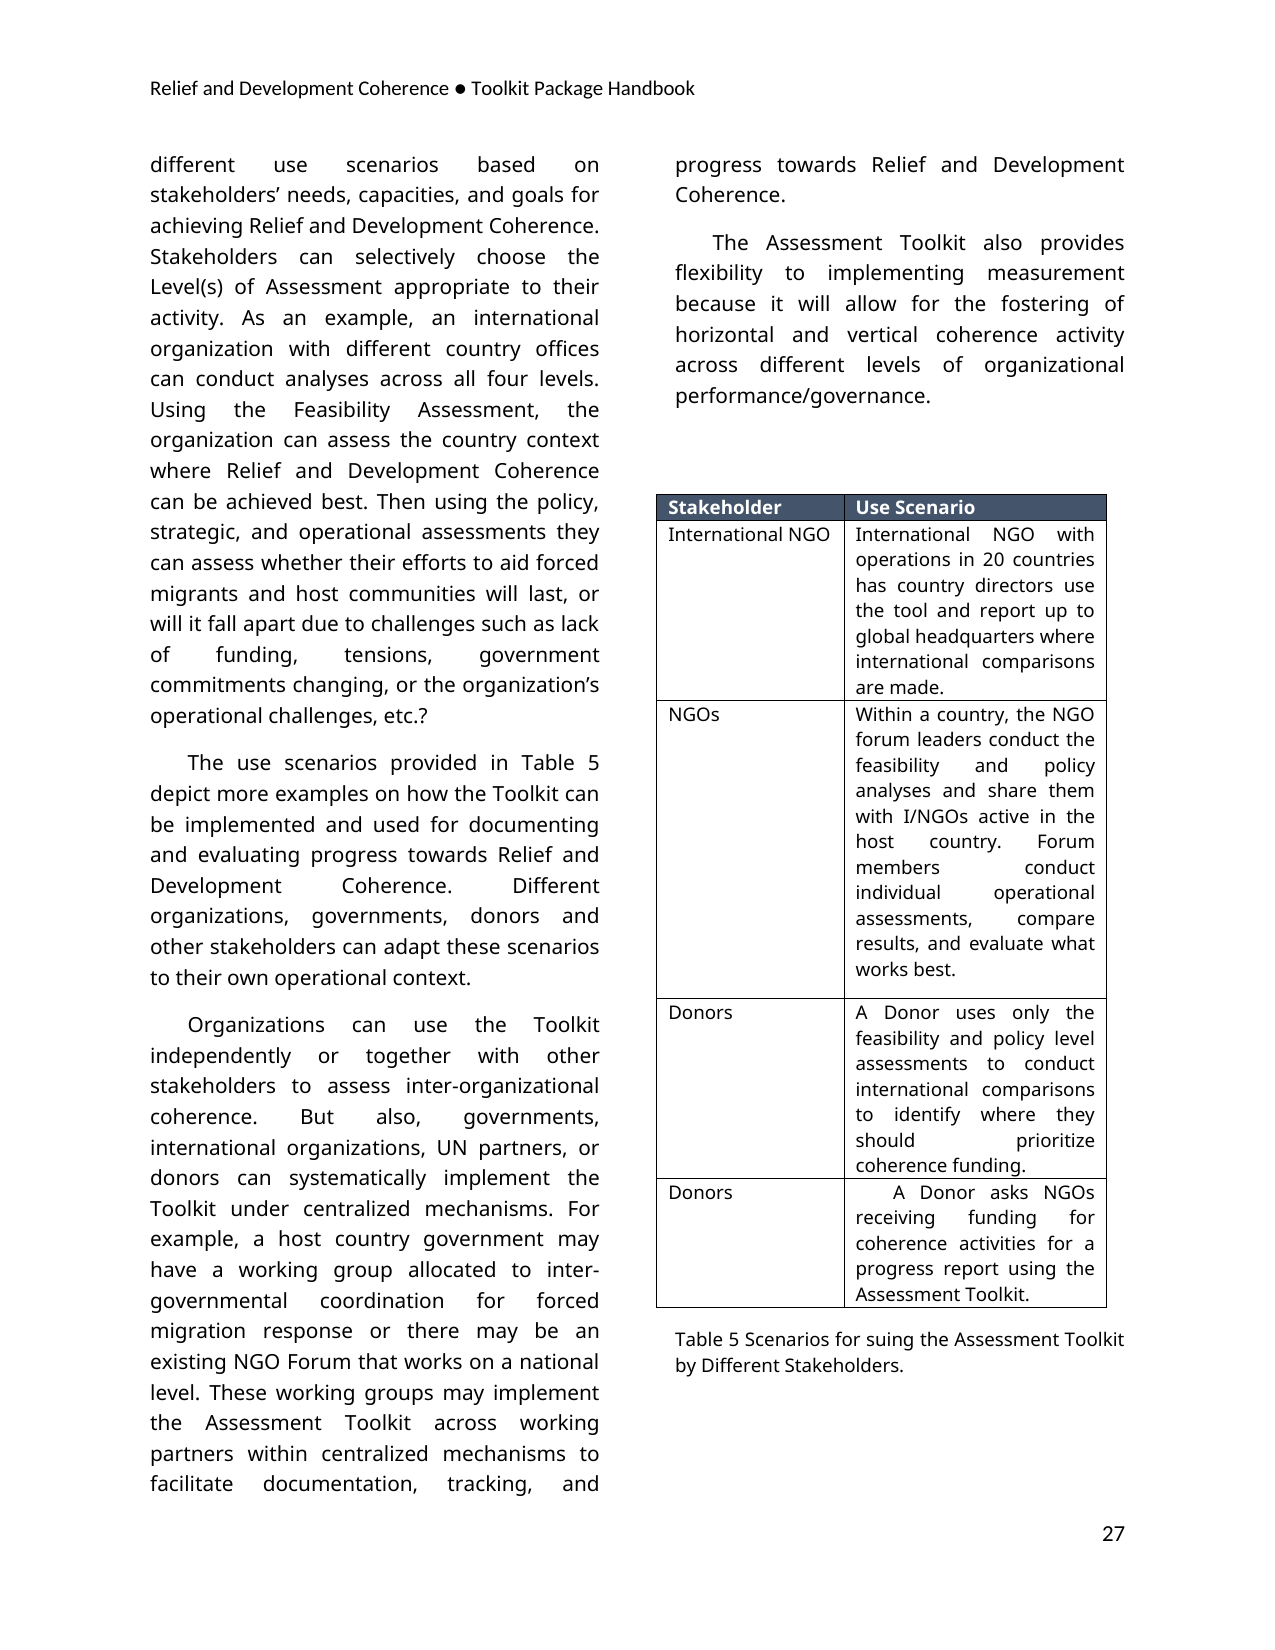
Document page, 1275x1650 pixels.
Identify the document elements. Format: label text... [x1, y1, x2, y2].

text The use scenarios provided in Table 5 depict more examples on how the Toolkit can be implemented and used for documenting and evaluating progress towards Relief and Development Coherence. Different organizations, governments, donors and other stakeholders can adapt these scenarios to their own operational context. [150, 748, 600, 991]
table_cell A Donor asks NGOs receiving funding for coherence activities for a progress report using the Assessment Toolkit. [845, 1179, 1106, 1307]
table_cell Within a country, the NGO forum leaders conduct the feasibility and policy analyses and share them with I/NGOs active in the host country. Forum members conduct individual operational assessments, compare results, and evaluate what works best. [845, 701, 1106, 998]
text Table 5 Scenarios for suing the Assessment Toolkit by Different Stakeholders. [675, 476, 1125, 1378]
table_cell International NGO with operations in 20 countries has country directors use the tool and report up to global headquarters where international comparisons are made. [845, 521, 1106, 700]
table_cell Donors [657, 999, 844, 1178]
text Organizations can use the Toolkit independently or together with other stakeholders to assess inter-organizational coherence. But also, governments, international organizations, UN partners, or donors can systematically implement the Toolkit under centralized mechanisms. For example, a host country government may have a working group allocated to inter-governmental coordination for forced migration response or there may be an existing NGO Forum that works on a national level. These working groups may implement the Assessment Toolkit across working partners within centralized mechanisms to facilitate documentation, tracking, and progress towards Relief and Development Coherence. [150, 1010, 600, 1498]
table_cell Donors [657, 1179, 844, 1307]
table_header Stakeholder [657, 495, 844, 520]
table_cell International NGO [657, 521, 844, 700]
table_header Use Scenario [845, 495, 1106, 520]
table_cell A Donor uses only the feasibility and policy level assessments to conduct international comparisons to identify where they should prioritize coherence funding. [845, 999, 1106, 1178]
text The Assessment Toolkit also provides flexibility to implementing measurement because it will allow for the fostering of horizontal and vertical coherence activity across different levels of organizational performance/governance. [675, 228, 1125, 409]
table_cell NGOs [657, 701, 844, 998]
